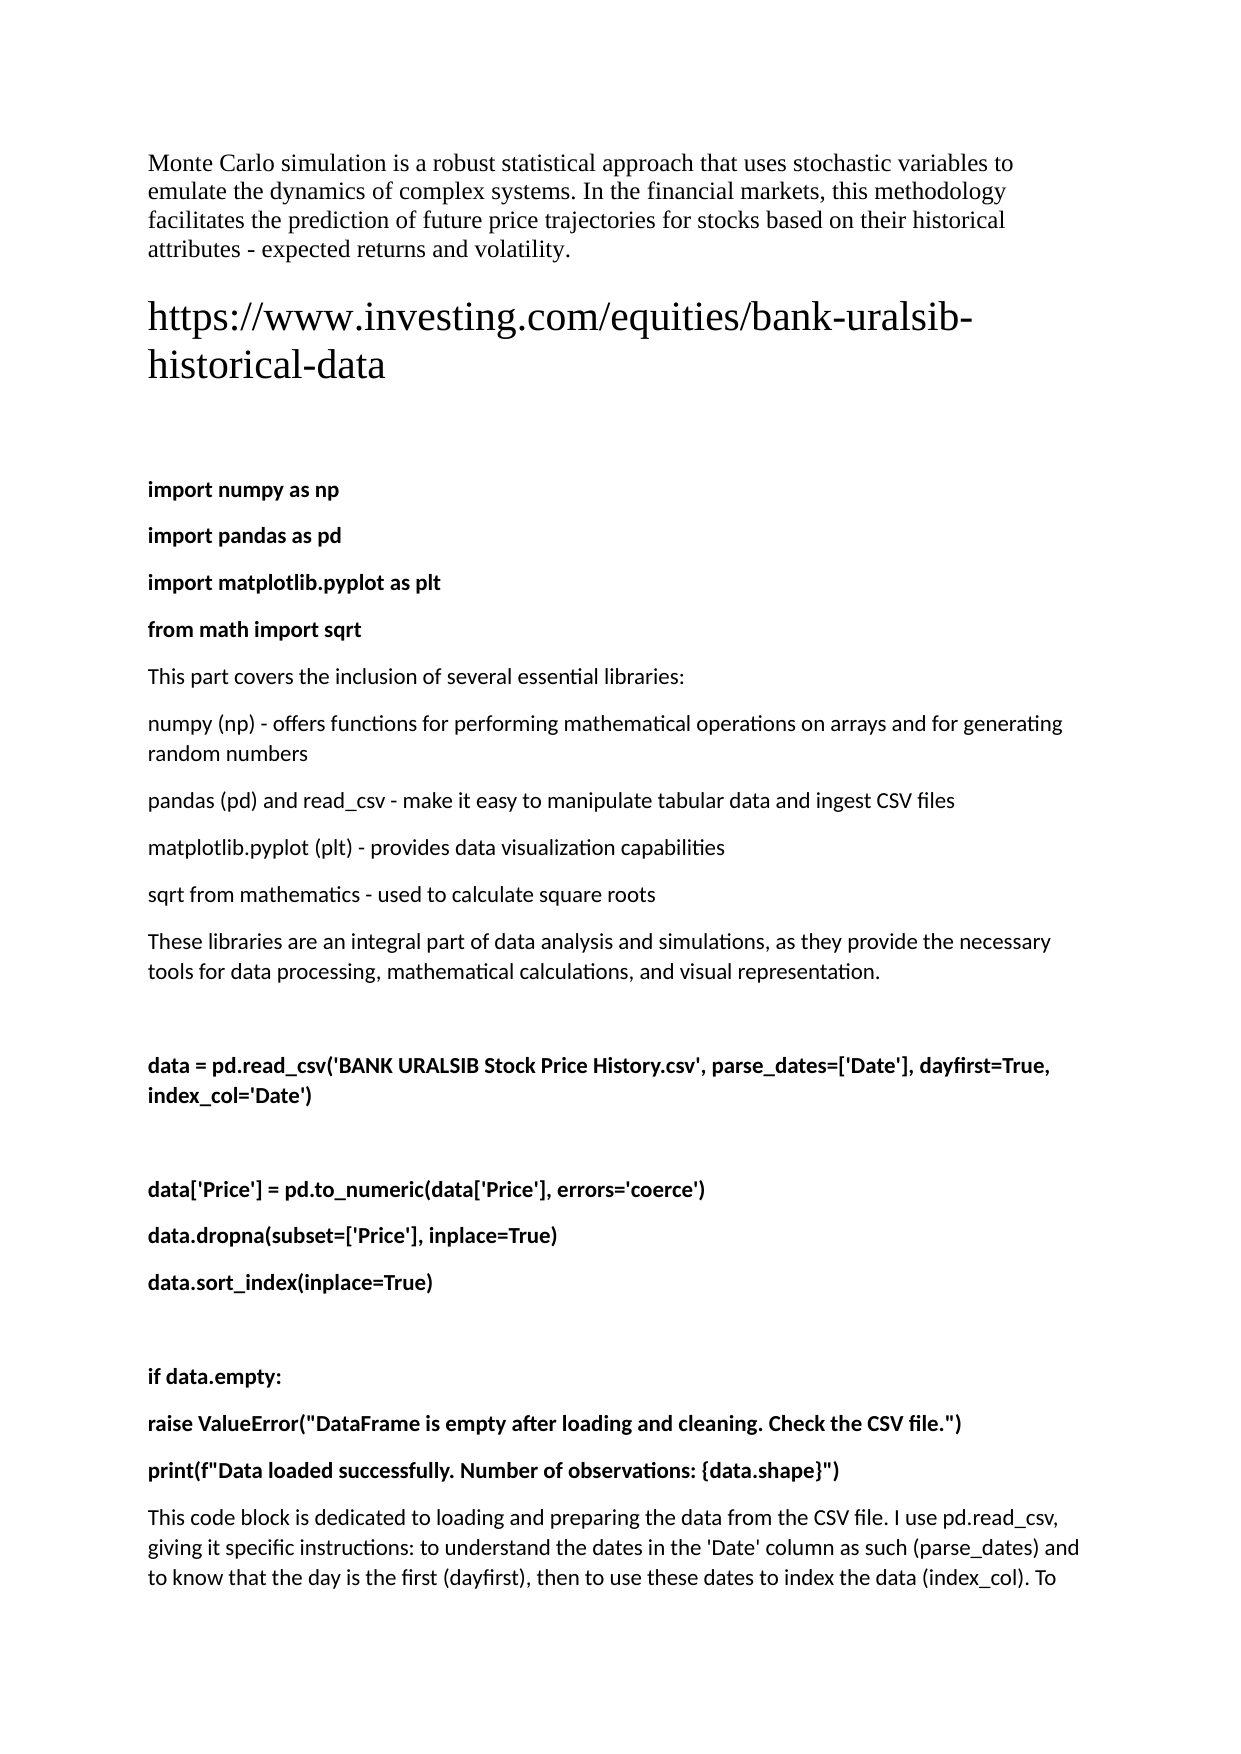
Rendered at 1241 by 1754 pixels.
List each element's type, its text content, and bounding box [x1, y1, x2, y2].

text pandas (pd) and read_csv - make it easy to manipulate tabular data and ingest CSV files [148, 786, 1093, 814]
text Monte Carlo simulation is a robust statistical approach that uses stochastic variables to emulate the dynamics of complex systems. In the financial markets, this methodology facilitates the prediction of future price trajectories for stocks based on their historical attributes - expected returns and volatility. [148, 148, 1093, 263]
text raise ValueError("DataFrame is empty after loading and cleaning. Check the CSV file.") [148, 1409, 1093, 1437]
text print(f"Data loaded successfully. Number of observations: {data.shape}") [148, 1456, 1093, 1484]
text matplotlib.pyplot (plt) - provides data visualization capabilities [148, 833, 1093, 861]
text data.dropna(subset=['Price'], inplace=True) [148, 1222, 1093, 1249]
text data['Price'] = pd.to_numeric(data['Price'], errors='coerce') [148, 1175, 1093, 1203]
text data = pd.read_csv('BANK URALSIB Stock Price History.csv', parse_dates=['Date'], dayfirst=True, index_col='Date') [148, 1051, 1093, 1109]
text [148, 1503, 1093, 1591]
text sqrt from mathematics - used to calculate square roots [148, 880, 1093, 908]
text if data.empty: [148, 1362, 1093, 1390]
text import matplotlib.pyplot as plt [148, 568, 1093, 596]
text data.sort_index(inplace=True) [148, 1268, 1093, 1296]
text These libraries are an integral part of data analysis and simulations, as they provide the necessary tools for data processing, mathematical calculations, and visual representation. [148, 927, 1093, 985]
text from math import sqrt [148, 615, 1093, 643]
text numpy (np) - offers functions for performing mathematical operations on arrays and for generating random numbers [148, 709, 1093, 767]
text https://www.investing.com/equities/bank-uralsib-historical-data [148, 292, 1093, 388]
text import pandas as pd [148, 522, 1093, 549]
text import numpy as np [148, 475, 1093, 503]
text This part covers the inclusion of several essential libraries: [148, 662, 1093, 690]
